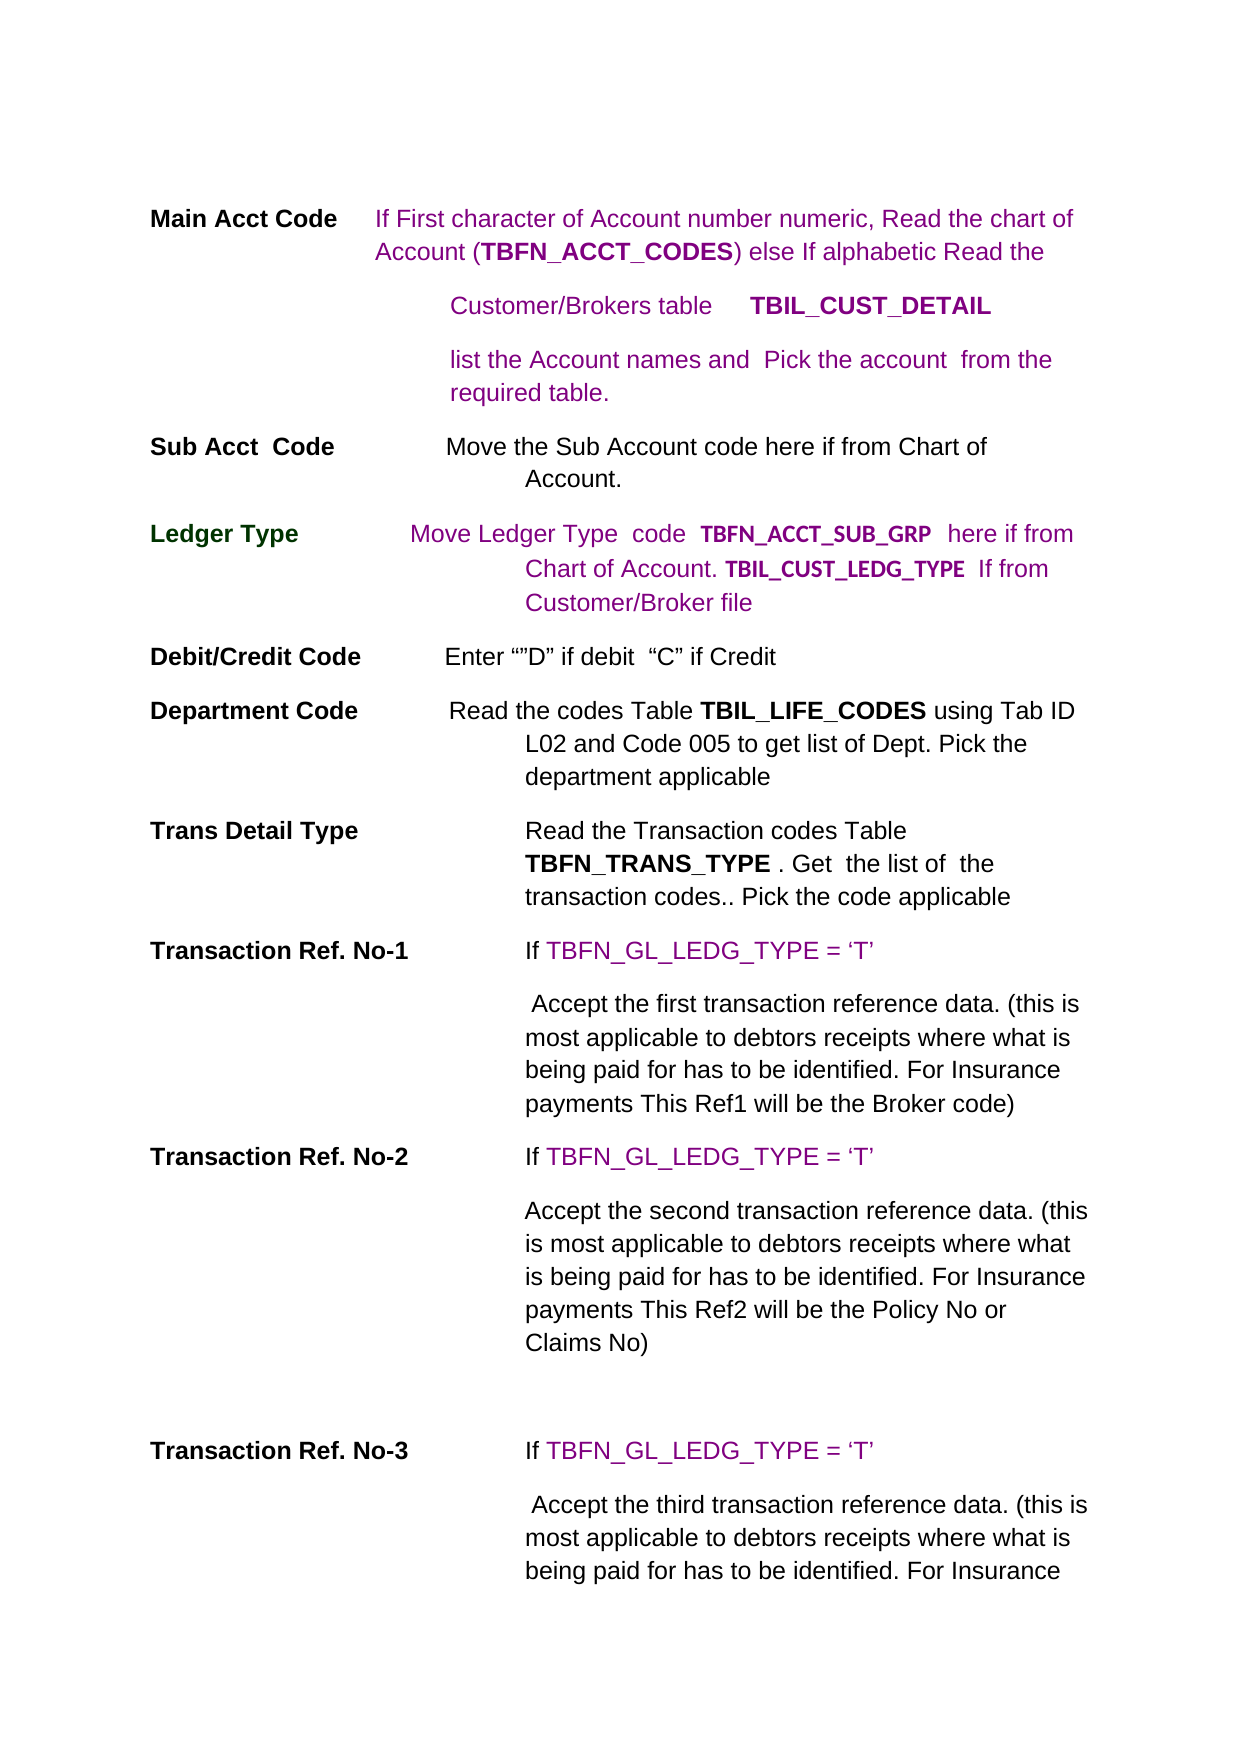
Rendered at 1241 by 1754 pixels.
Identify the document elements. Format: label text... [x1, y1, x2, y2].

text Accept the second transaction reference data. (this is most applicable to debtors receipts where what is being paid for has to be identified. For Insurance payments This Ref2 will be the Policy No or Claims No) [150, 1196, 1090, 1357]
text Trans Detail Type Read the Transaction codes Table TBFN_TRANS_TYPE . Get the list of the transaction codes.. Pick the code applicable [150, 816, 1090, 911]
text Transaction Ref. No-1 If TBFN_GL_LEDG_TYPE = ‘T’ [150, 936, 1090, 964]
text Debit/Credit Code Enter “”D” if debit “C” if Credit [150, 642, 1090, 671]
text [150, 1490, 1090, 1585]
text Transaction Ref. No-2 If TBFN_GL_LEDG_TYPE = ‘T’ [150, 1142, 1090, 1171]
text list the Account names and Pick the account from the required table. [150, 344, 1090, 406]
text Customer/Brokers table TBIL_CUST_DETAIL [375, 291, 1090, 319]
text Ledger Type Move Ledger Type code TBFN_ACCT_SUB_GRP here if from Chart of Account. TBIL_CUST_LEDG_TYPE If from Customer/Broker file [150, 518, 1090, 617]
text Sub Acct Code Move the Sub Account code here if from Chart of Account. [150, 431, 1090, 493]
text Main Acct Code If First character of Account number numeric, Read the chart of Account (TBFN_ACCT_CODES) else If alphabetic Read the [150, 204, 1090, 266]
text Department Code Read the codes Table TBIL_LIFE_CODES using Tab ID L02 and Code 005 to get list of Dept. Pick the department applicable [150, 696, 1090, 791]
text Transaction Ref. No-3 If TBFN_GL_LEDG_TYPE = ‘T’ [150, 1436, 1090, 1465]
text Accept the first transaction reference data. (this is most applicable to debtors receipts where what is being paid for has to be identified. For Insurance payments This Ref1 will be the Broker code) [150, 989, 1090, 1117]
